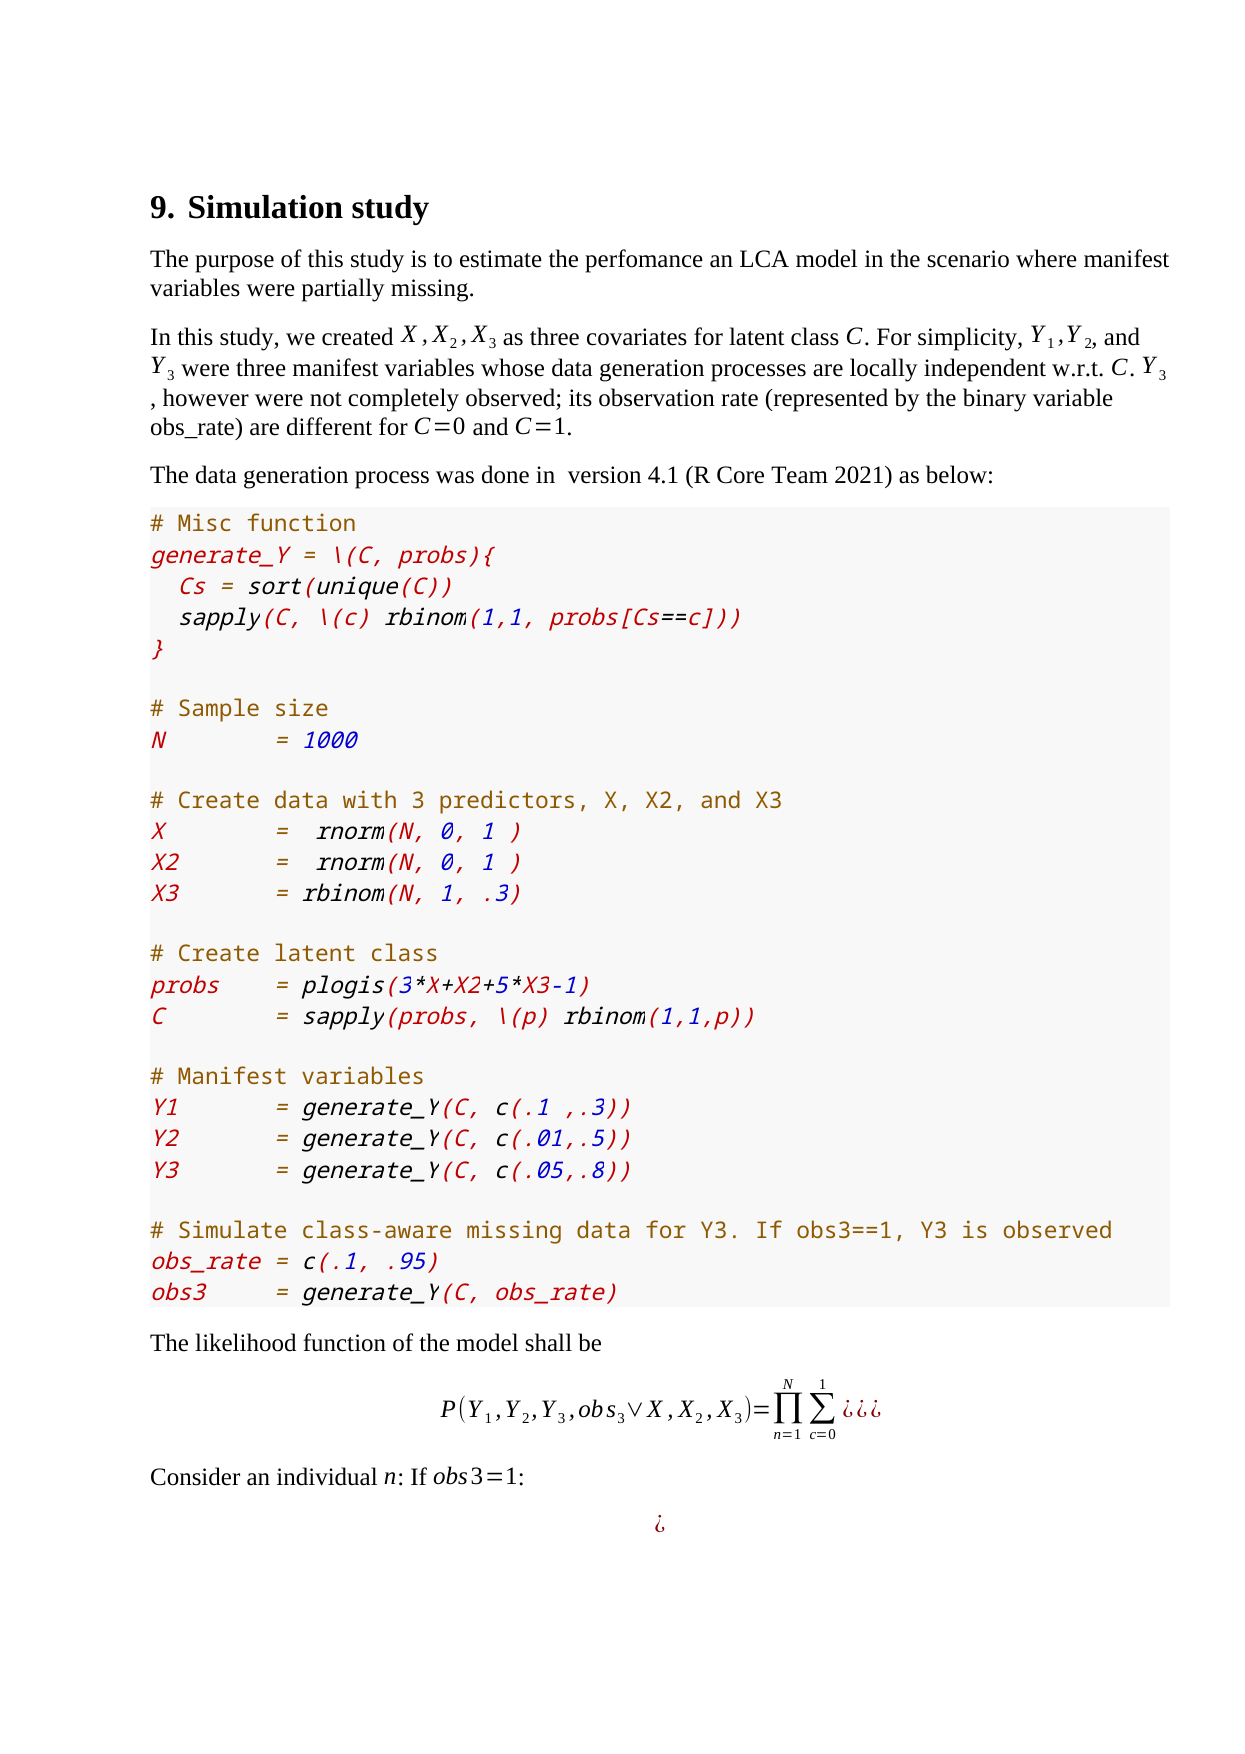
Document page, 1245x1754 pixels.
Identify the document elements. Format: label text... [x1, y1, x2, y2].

text In this study, we created as three covariates for latent class . For simplicity, , and were three manifest variables whose data generation processes are locally independent w.r.t. . , however were not completely observed; its observation rate (represented by the binary variable obs_rate) are different for and . [150, 321, 1170, 441]
text # Misc function generate_Y = \(C, probs){ Cs = sort(unique(C)) sapply(C, \(c) rbinom(1,1, probs[Cs==c])) } # Sample size N = 1000 # Create data with 3 predictors, X, X2, and X3 X = rnorm(N, 0, 1 ) X2 = rnorm(N, 0, 1 ) X3 = rbinom(N, 1, .3) # Create latent class probs = plogis(3*X+X2+5*X3-1) C = sapply(probs, \(p) rbinom(1,1,p)) # Manifest variables Y1 = generate_Y(C, c(.1 ,.3)) Y2 = generate_Y(C, c(.01,.5)) Y3 = generate_Y(C, c(.05,.8)) # Simulate class-aware missing data for Y3. If obs3==1, Y3 is observed obs_rate = c(.1, .95) obs3 = generate_Y(C, obs_rate) [150, 507, 1170, 1307]
text Consider an individual : If : [150, 1462, 1170, 1491]
subtitle Simulation study [150, 187, 1170, 226]
text The purpose of this study is to estimate the perfomance an LCA model in the scenario where manifest variables were partially missing. [150, 244, 1170, 302]
text The data generation process was done in version 4.1 (R Core Team 2021) as below: [150, 460, 1170, 488]
text The likelihood function of the model shall be [150, 1328, 1170, 1357]
